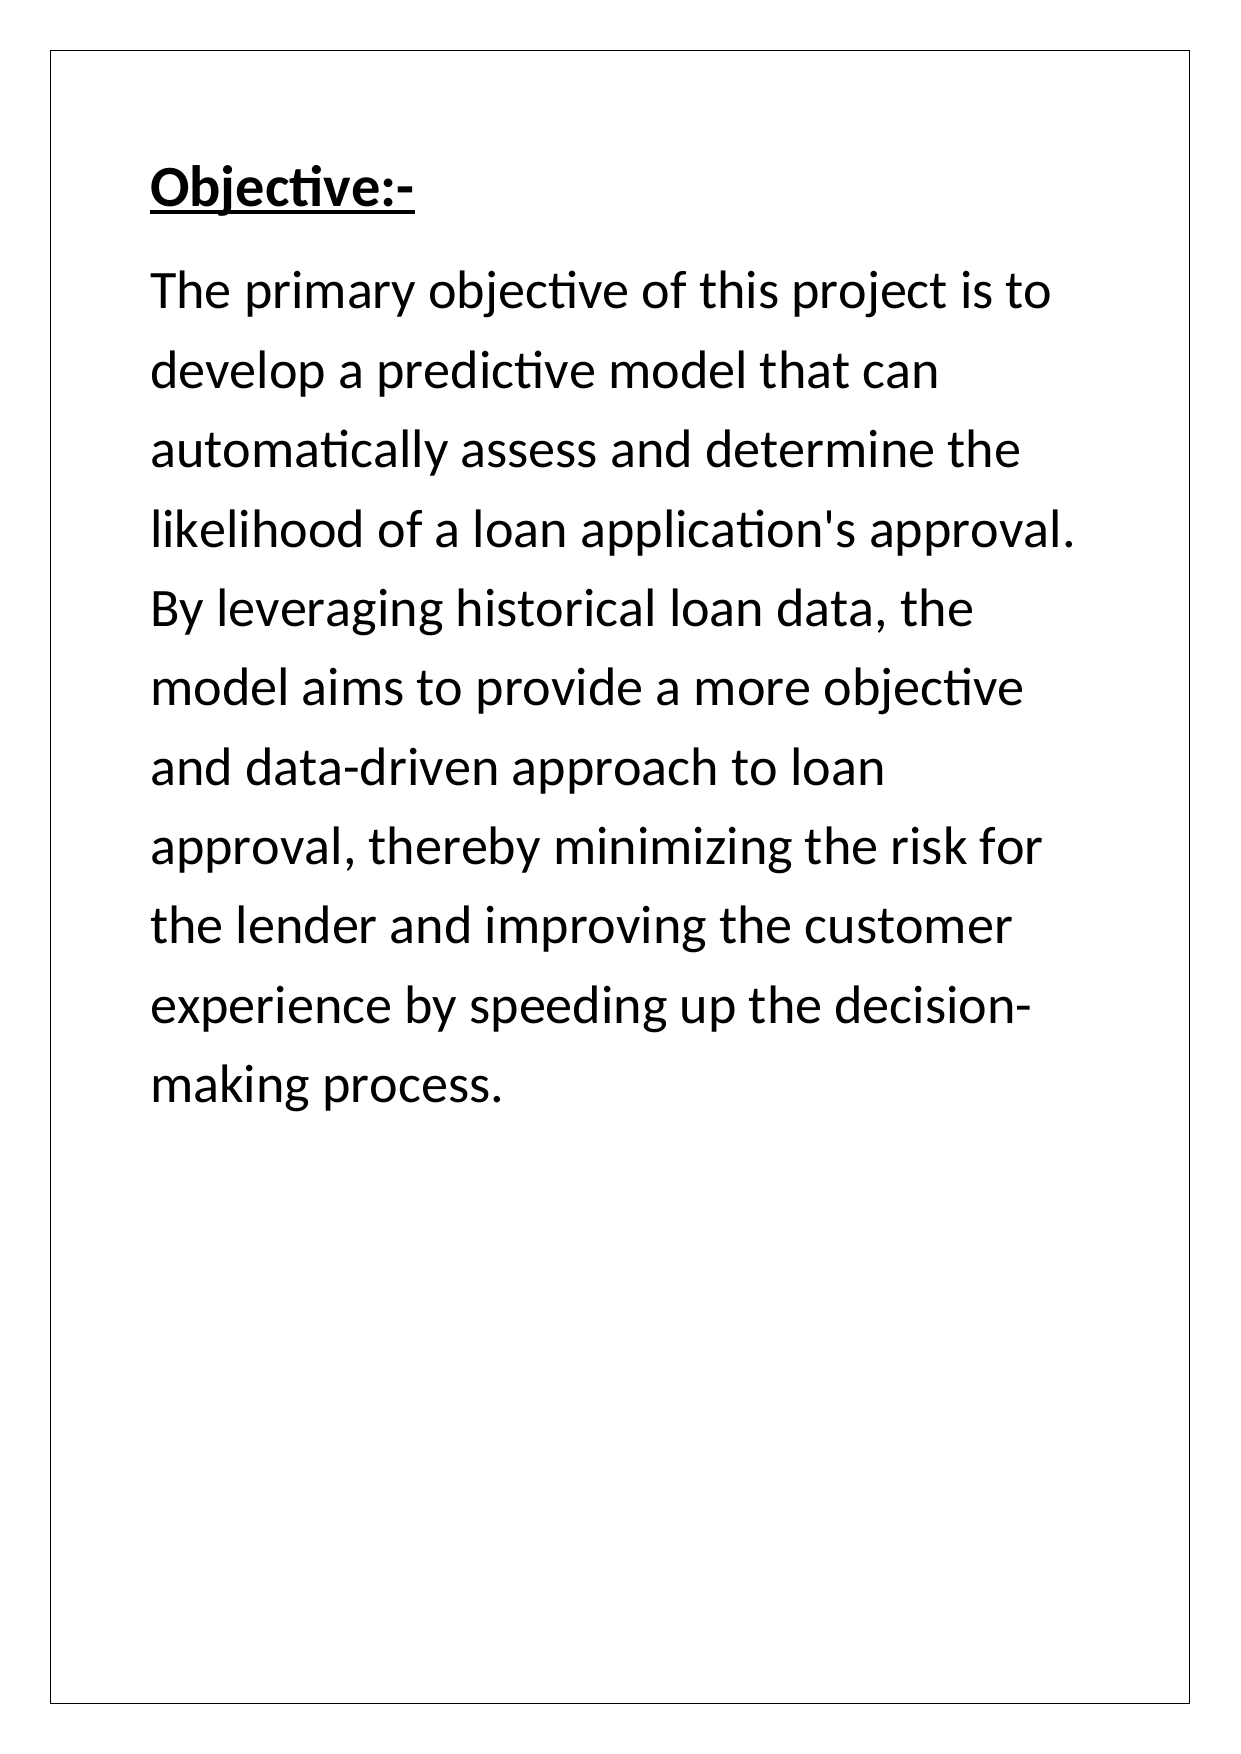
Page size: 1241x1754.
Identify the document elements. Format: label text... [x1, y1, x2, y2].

text Objective:- [150, 150, 1090, 221]
text The primary objective of this project is to develop a predictive model that can automatically assess and determine the likelihood of a loan application's approval. By leveraging historical loan data, the model aims to provide a more objective and data-driven approach to loan approval, thereby minimizing the risk for the lender and improving the customer experience by speeding up the decision-making process. [150, 256, 1090, 1116]
